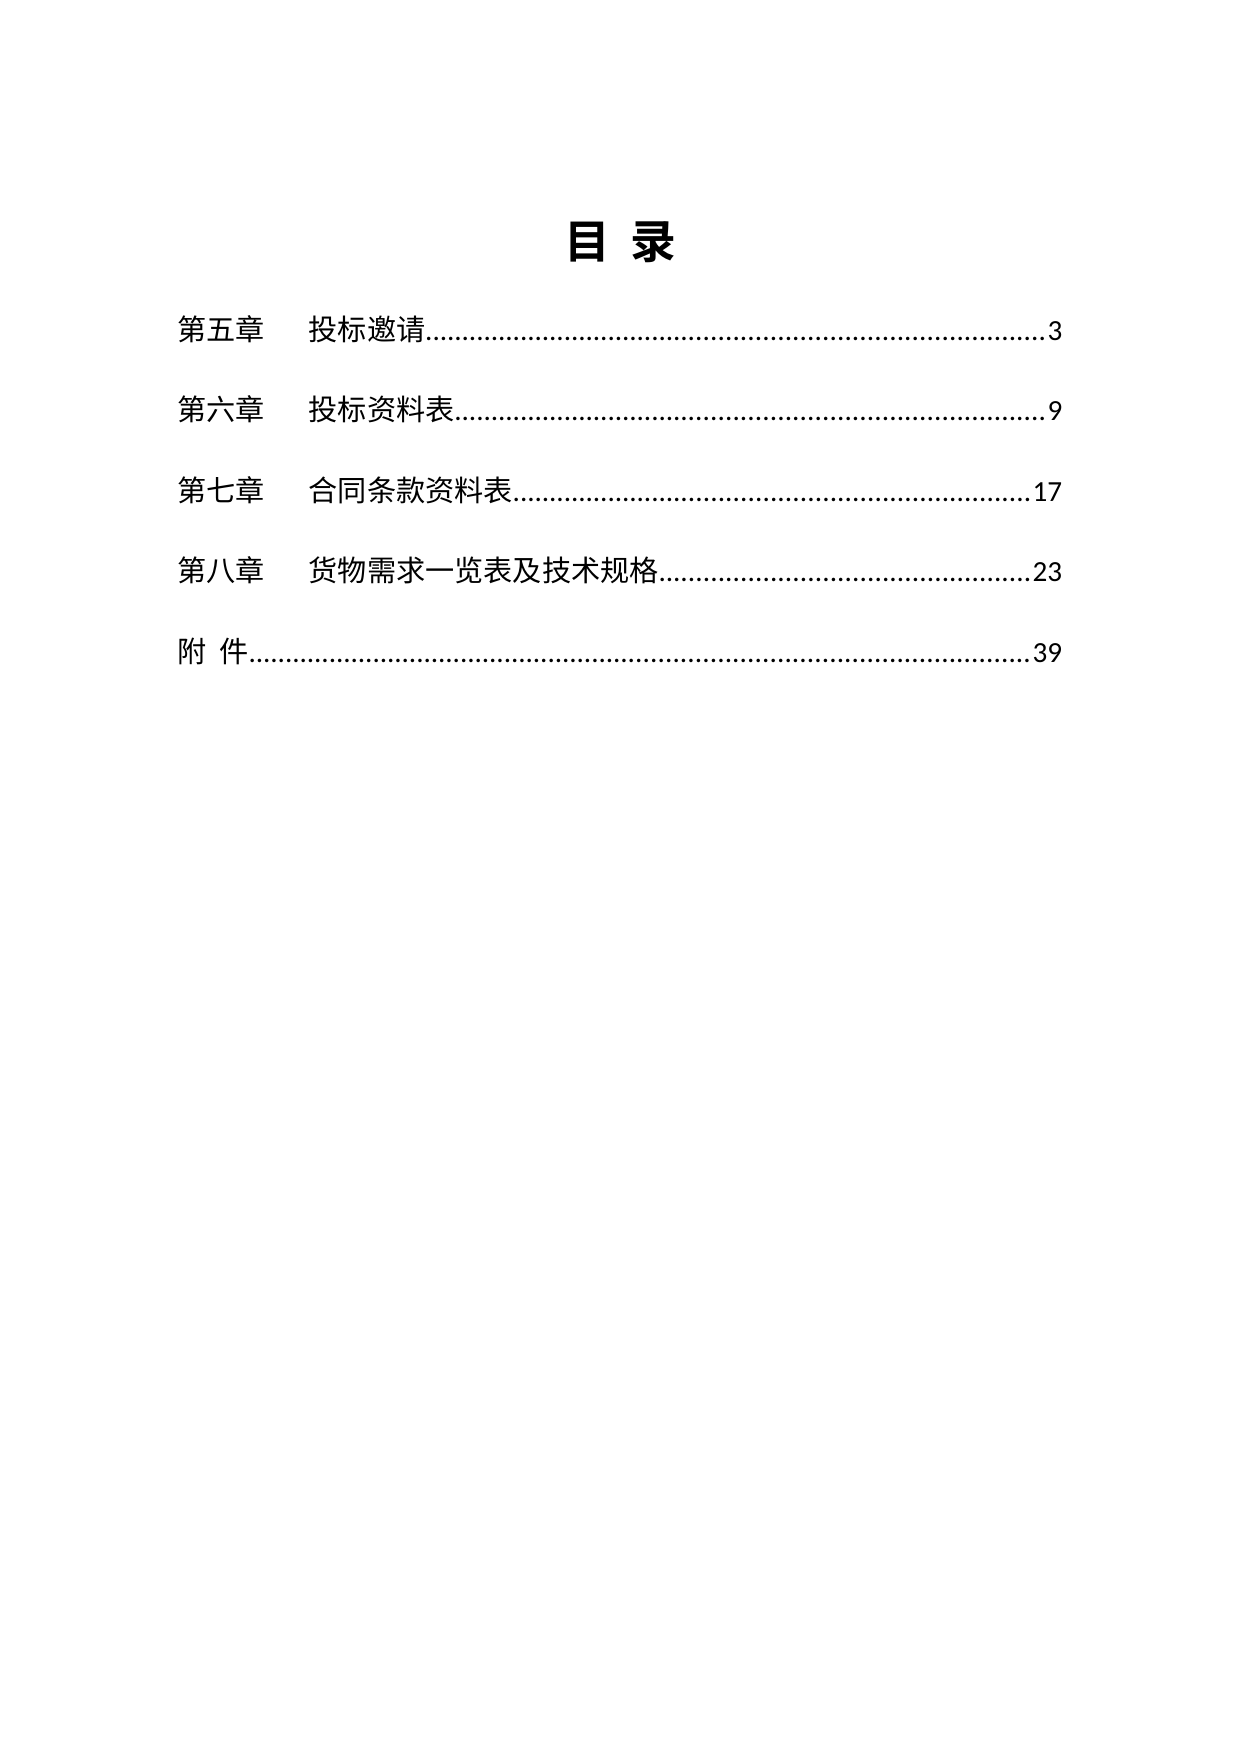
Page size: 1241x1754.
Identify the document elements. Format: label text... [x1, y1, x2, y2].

text 第八章 货物需求一览表及技术规格 23 [177, 539, 1063, 599]
text 第五章 投标邀请 3 [177, 298, 1063, 357]
text 目 录 [177, 194, 1063, 283]
text 附 件 39 [177, 620, 1063, 679]
text 第七章 合同条款资料表 17 [177, 459, 1063, 518]
text 第六章 投标资料表 9 [177, 378, 1063, 438]
